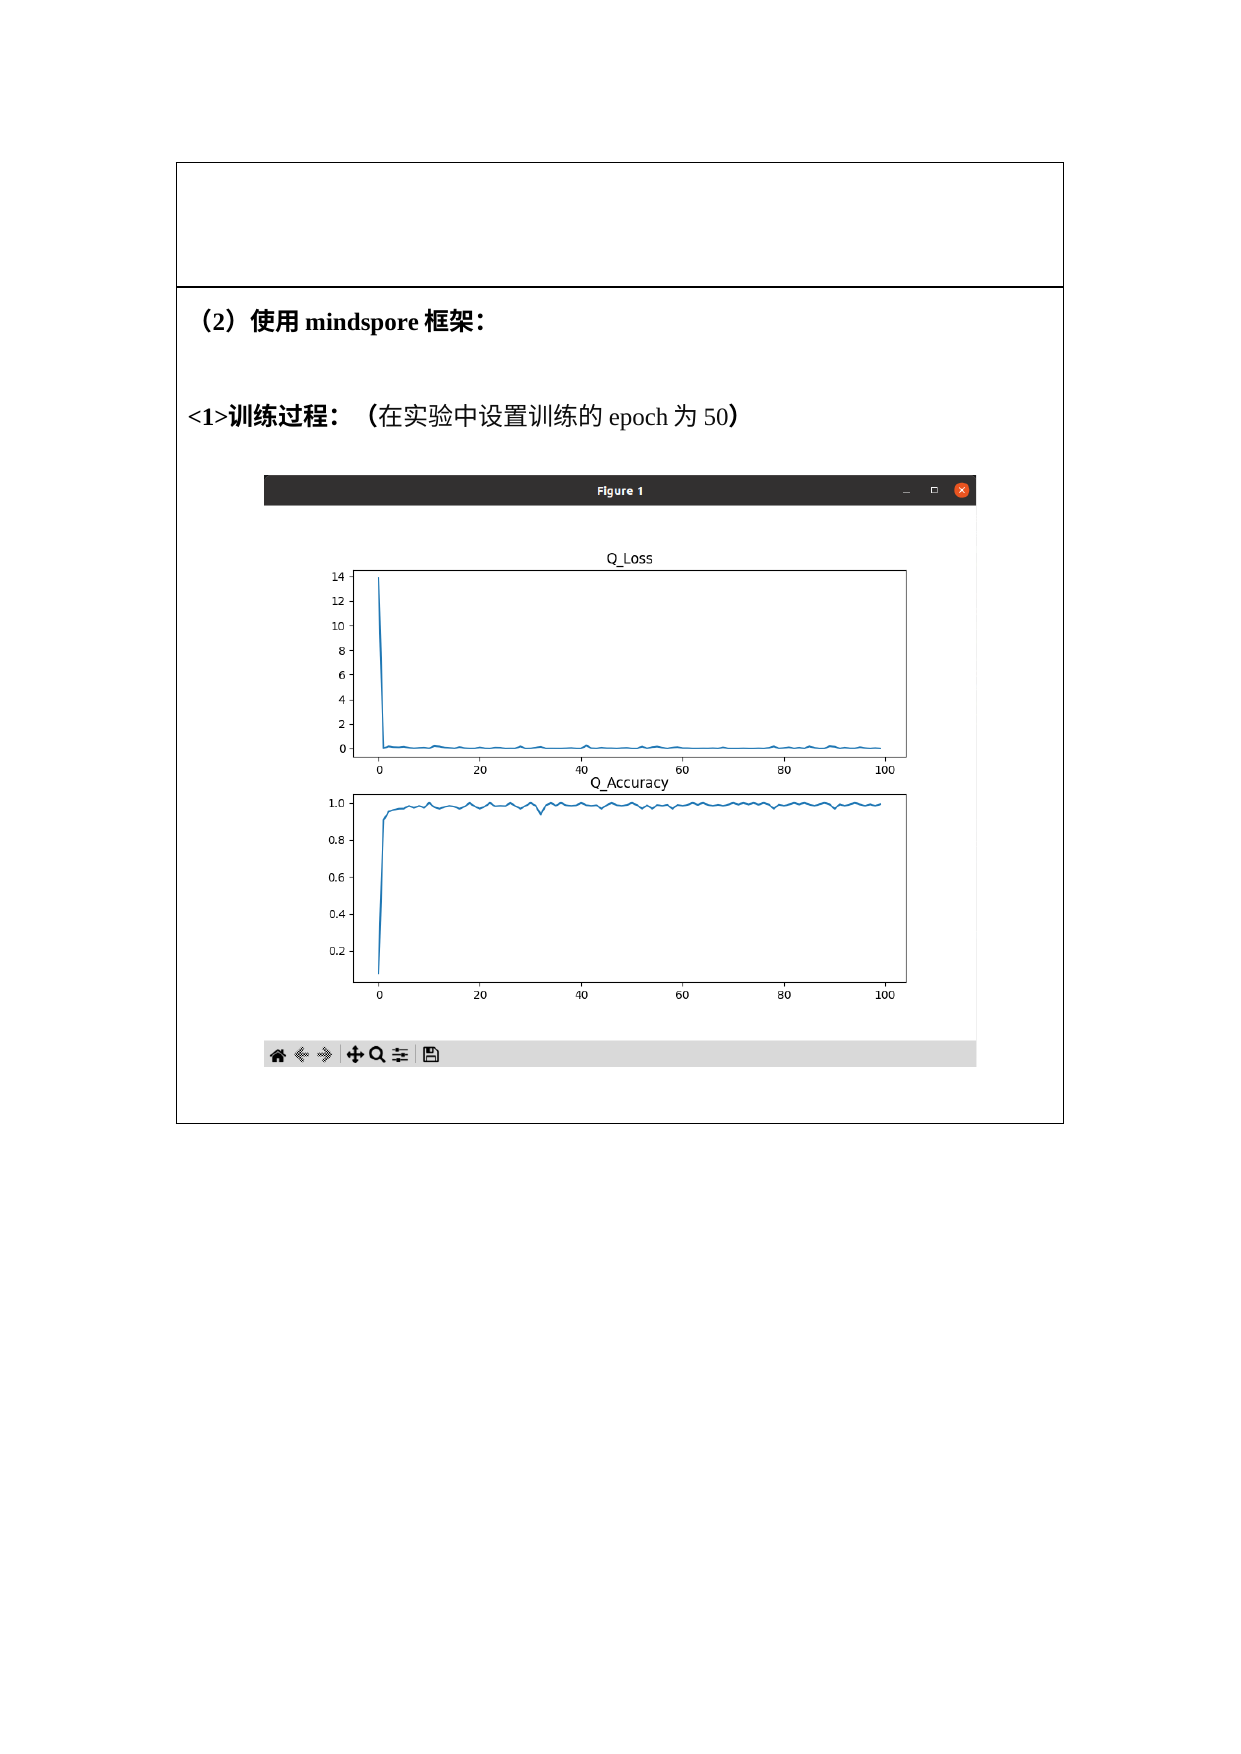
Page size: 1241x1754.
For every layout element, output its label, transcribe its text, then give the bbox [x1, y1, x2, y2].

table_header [177, 163, 1063, 286]
picture [264, 475, 977, 1067]
table_cell （2）使用mindspore框架： <1>训练过程：（在实验中设置训练的epoch为50） 测试过程、预测分类结果： [177, 288, 1063, 1122]
